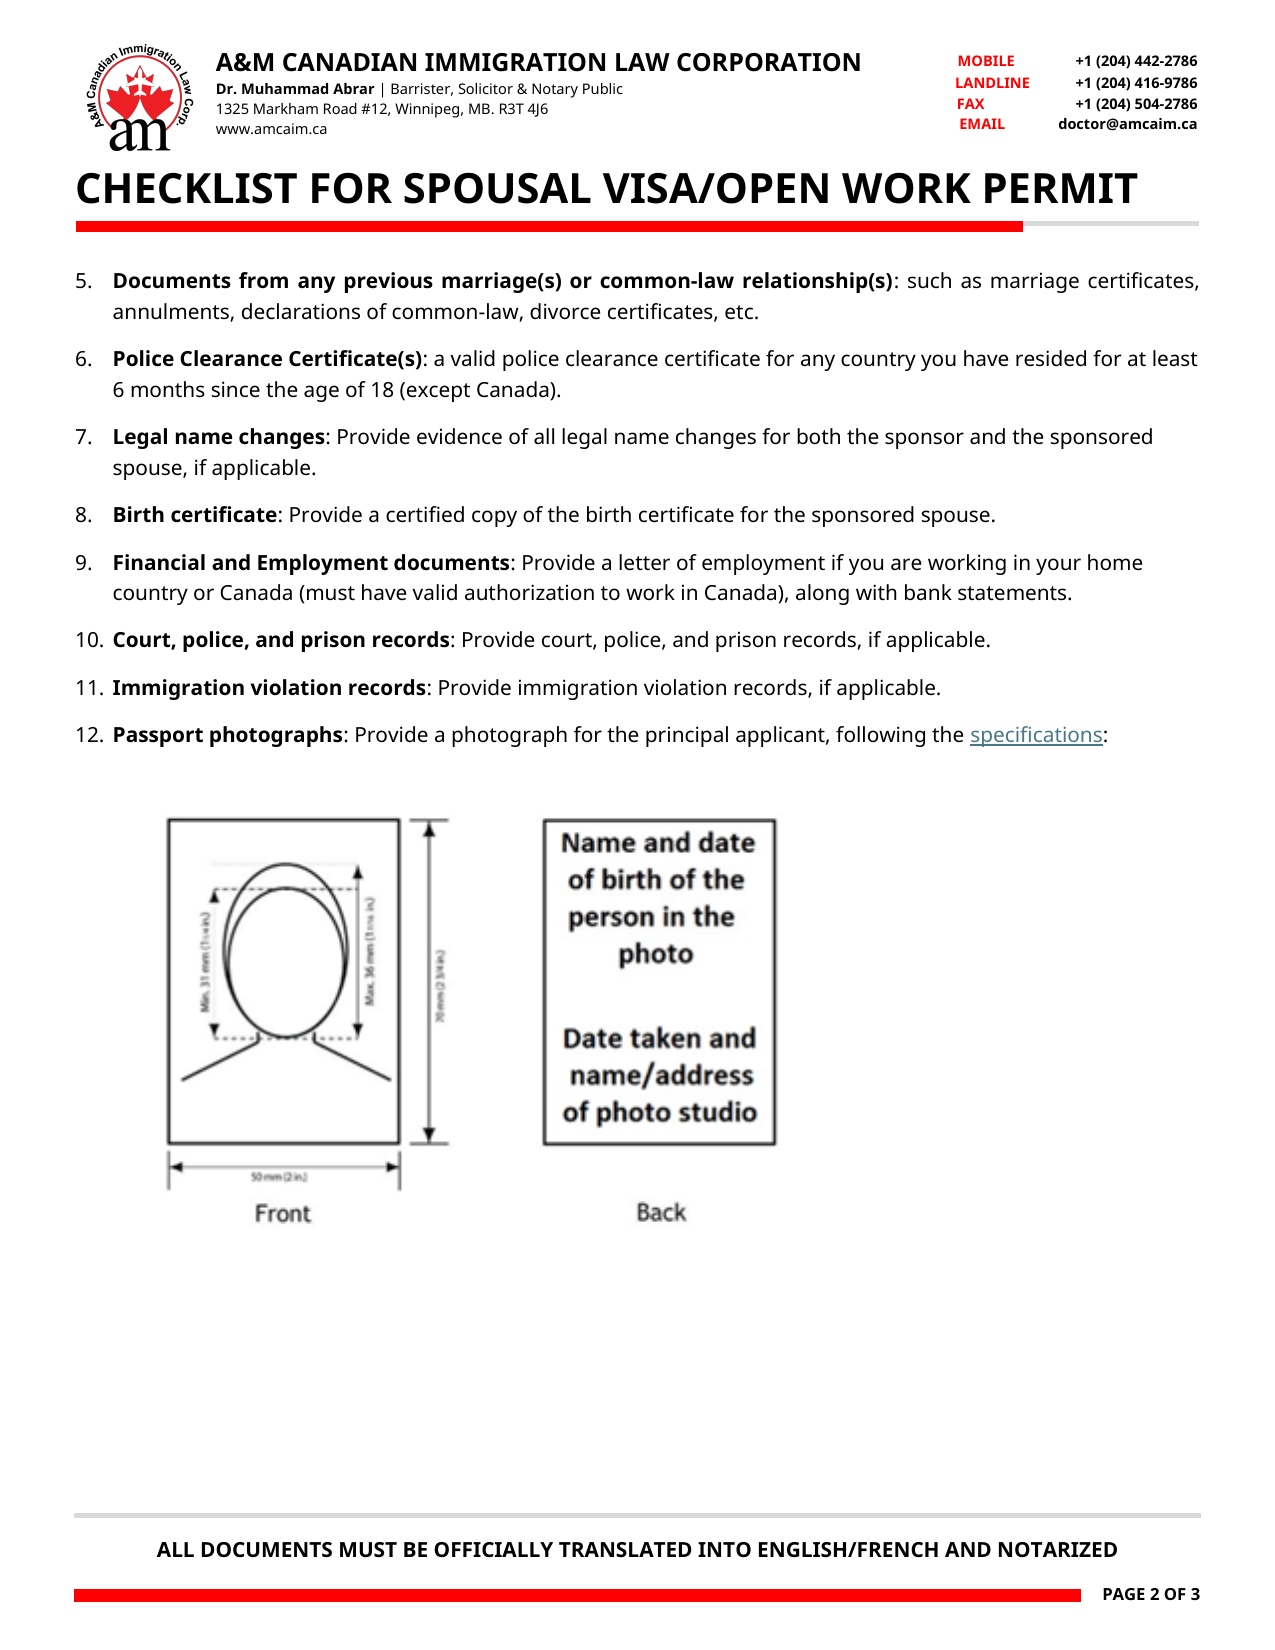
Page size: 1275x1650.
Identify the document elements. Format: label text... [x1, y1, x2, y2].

list Immigration violation records: Provide immigration violation records, if applicable. [75, 673, 1200, 701]
list Police Clearance Certificate(s): a valid police clearance certificate for any country you have resided for at least 6 months since the age of 18 (except Canada). [75, 344, 1200, 403]
list Documents from any previous marriage(s) or common-law relationship(s): such as marriage certificates, annulments, declarations of common-law, divorce certificates, etc. [75, 267, 1200, 326]
picture [85, 42, 195, 151]
picture [133, 809, 816, 1230]
list Legal name changes: Provide evidence of all legal name changes for both the sponsor and the sponsored spouse, if applicable. [75, 422, 1200, 481]
list Birth certificate: Provide a certified copy of the birth certificate for the sponsored spouse. [75, 500, 1200, 529]
list Passport photographs: Provide a photograph for the principal applicant, following the specifications: [75, 720, 1200, 748]
list Court, police, and prison records: Provide court, police, and prison records, if applicable. [75, 626, 1200, 654]
list Financial and Employment documents: Provide a letter of employment if you are working in your home country or Canada (must have valid authorization to work in Canada), along with bank statements. [75, 548, 1200, 607]
